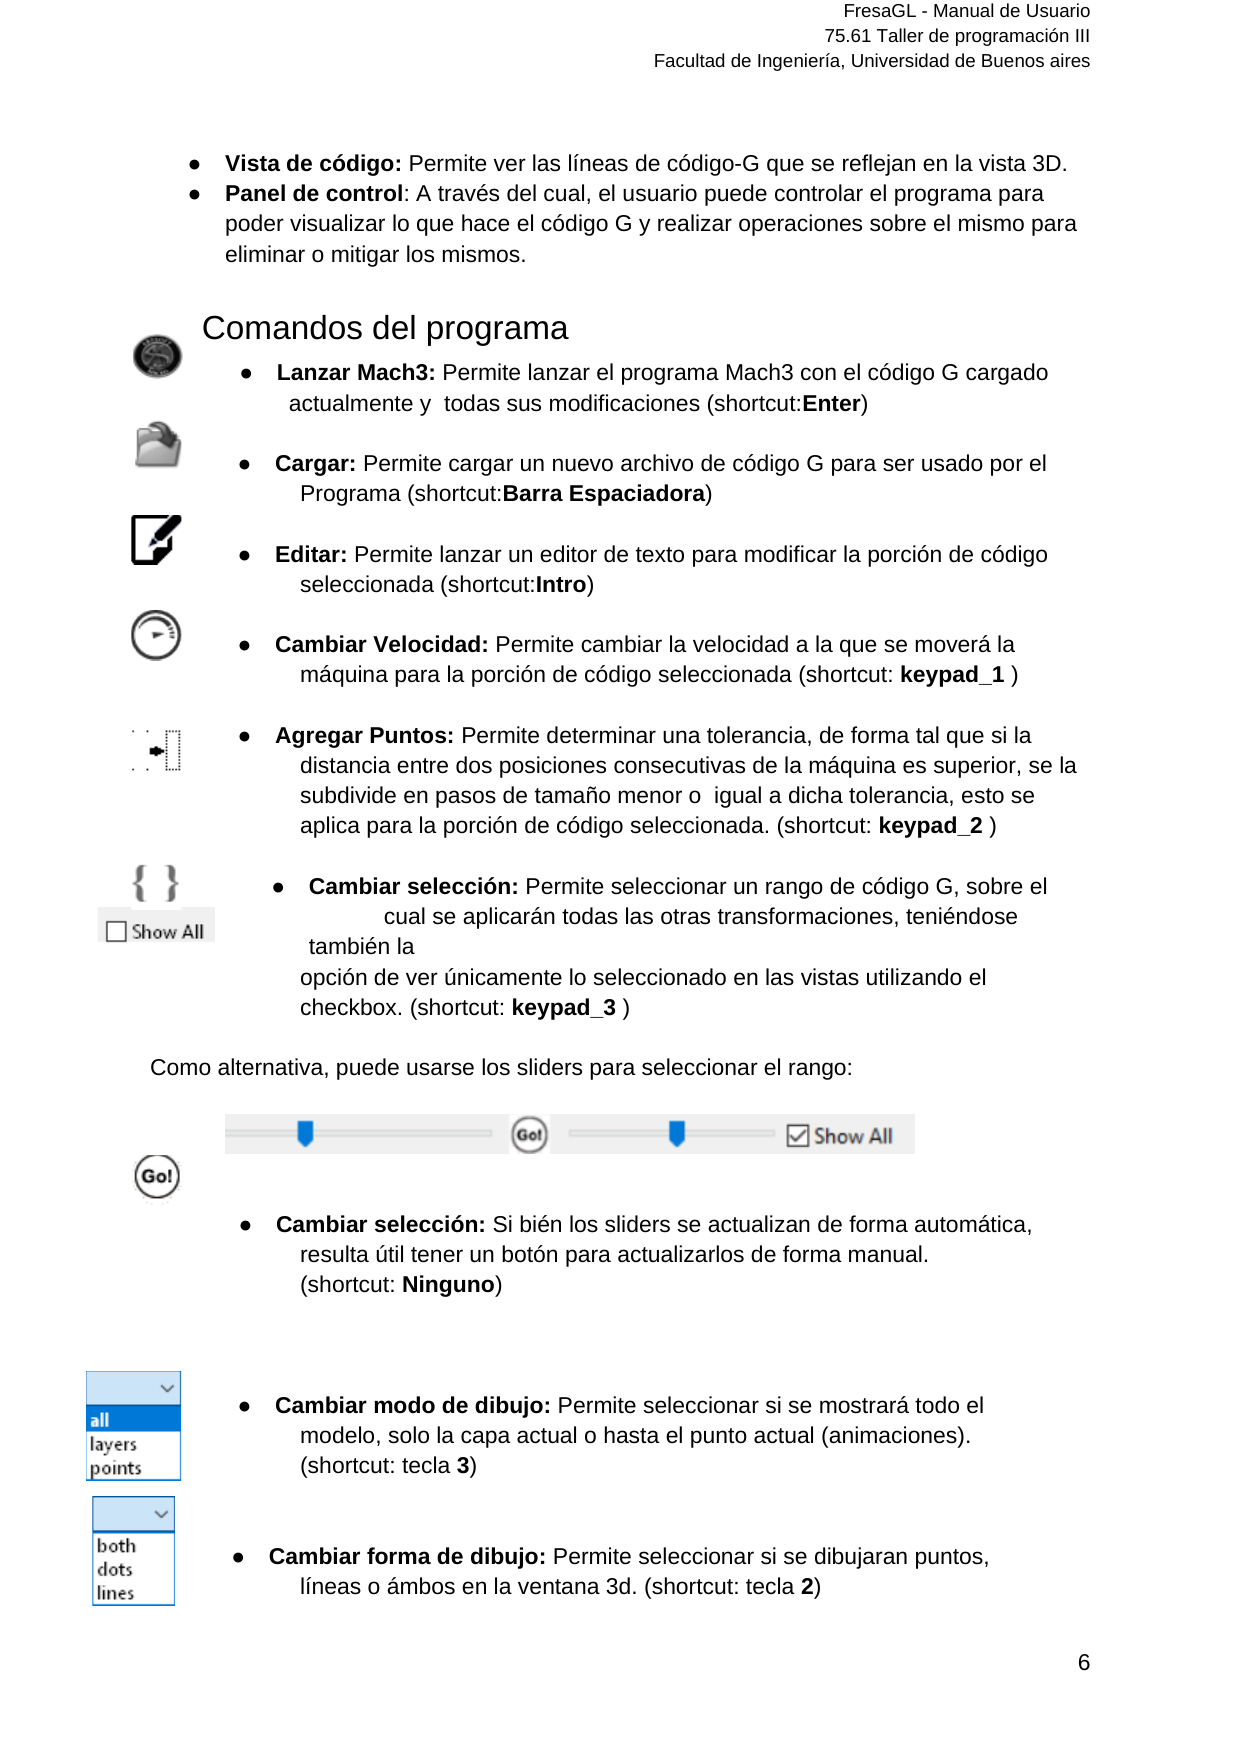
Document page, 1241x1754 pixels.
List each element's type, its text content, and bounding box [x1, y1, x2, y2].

list Cargar: Permite cargar un nuevo archivo de código G para ser usado por el [187, 450, 1090, 476]
list Editar: Permite lanzar un editor de texto para modificar la porción de código [187, 541, 1090, 567]
picture [132, 1155, 183, 1205]
text modelo, solo la capa actual o hasta el punto actual (animaciones). [225, 1422, 1090, 1448]
picture [225, 1114, 915, 1154]
subtitle Comandos del programa [150, 308, 1090, 347]
text Programa (shortcut:Barra Espaciadora) [225, 480, 1090, 506]
picture [97, 859, 215, 947]
list Cambiar selección: Permite seleccionar un rango de código G, sobre el [187, 873, 1090, 899]
picture [131, 726, 182, 777]
text (shortcut: tecla 3) [225, 1452, 1090, 1479]
list Panel de control: A través del cual, el usuario puede controlar el programa para poder visualizar lo que hace el código G y realizar operaciones sobre el mismo para eliminar o mitigar los mismos. [187, 180, 1090, 267]
text distancia entre dos posiciones consecutivas de la máquina es superior, se la subdivide en pasos de tamaño menor o igual a dicha tolerancia, esto se aplica para la porción de código seleccionada. (shortcut: keypad_2 ) [300, 752, 1090, 839]
list Cambiar selección: Si bién los sliders se actualizan de forma automática, [187, 1211, 1090, 1237]
picture [92, 1496, 175, 1606]
text actualmente y todas sus modificaciones (shortcut:Enter) [225, 389, 1090, 416]
text seleccionada (shortcut:Intro) [225, 571, 1090, 597]
list Vista de código: Permite ver las líneas de código-G que se reflejan en la vista 3D. [187, 150, 1090, 176]
text máquina para la porción de código seleccionada (shortcut: keypad_1 ) [225, 661, 1090, 688]
text Como alternativa, puede usarse los sliders para seleccionar el rango: [150, 1054, 1090, 1080]
text opción de ver únicamente lo seleccionado en las vistas utilizando el checkbox. (shortcut: keypad_3 ) [300, 963, 1090, 1020]
list Cambiar forma de dibujo: Permite seleccionar si se dibujaran puntos, [187, 1543, 1090, 1569]
list Cambiar modo de dibujo: Permite seleccionar si se mostrará todo el [187, 1392, 1090, 1418]
picture [131, 419, 182, 470]
text líneas o ámbos en la ventana 3d. (shortcut: tecla 2) [225, 1573, 1090, 1599]
picture [132, 334, 183, 379]
list Lanzar Mach3: Permite lanzar el programa Mach3 con el código G cargado [187, 359, 1090, 386]
picture [86, 1371, 182, 1481]
text (shortcut: Ninguno) [225, 1271, 1090, 1297]
text cual se aplicarán todas las otras transformaciones, teniéndose también la [225, 903, 1090, 959]
picture [131, 515, 182, 565]
picture [131, 610, 182, 661]
list Cambiar Velocidad: Permite cambiar la velocidad a la que se moverá la [187, 631, 1090, 657]
list Agregar Puntos: Permite determinar una tolerancia, de forma tal que si la [187, 722, 1090, 748]
text resulta útil tener un botón para actualizarlos de forma manual. [225, 1241, 1090, 1267]
